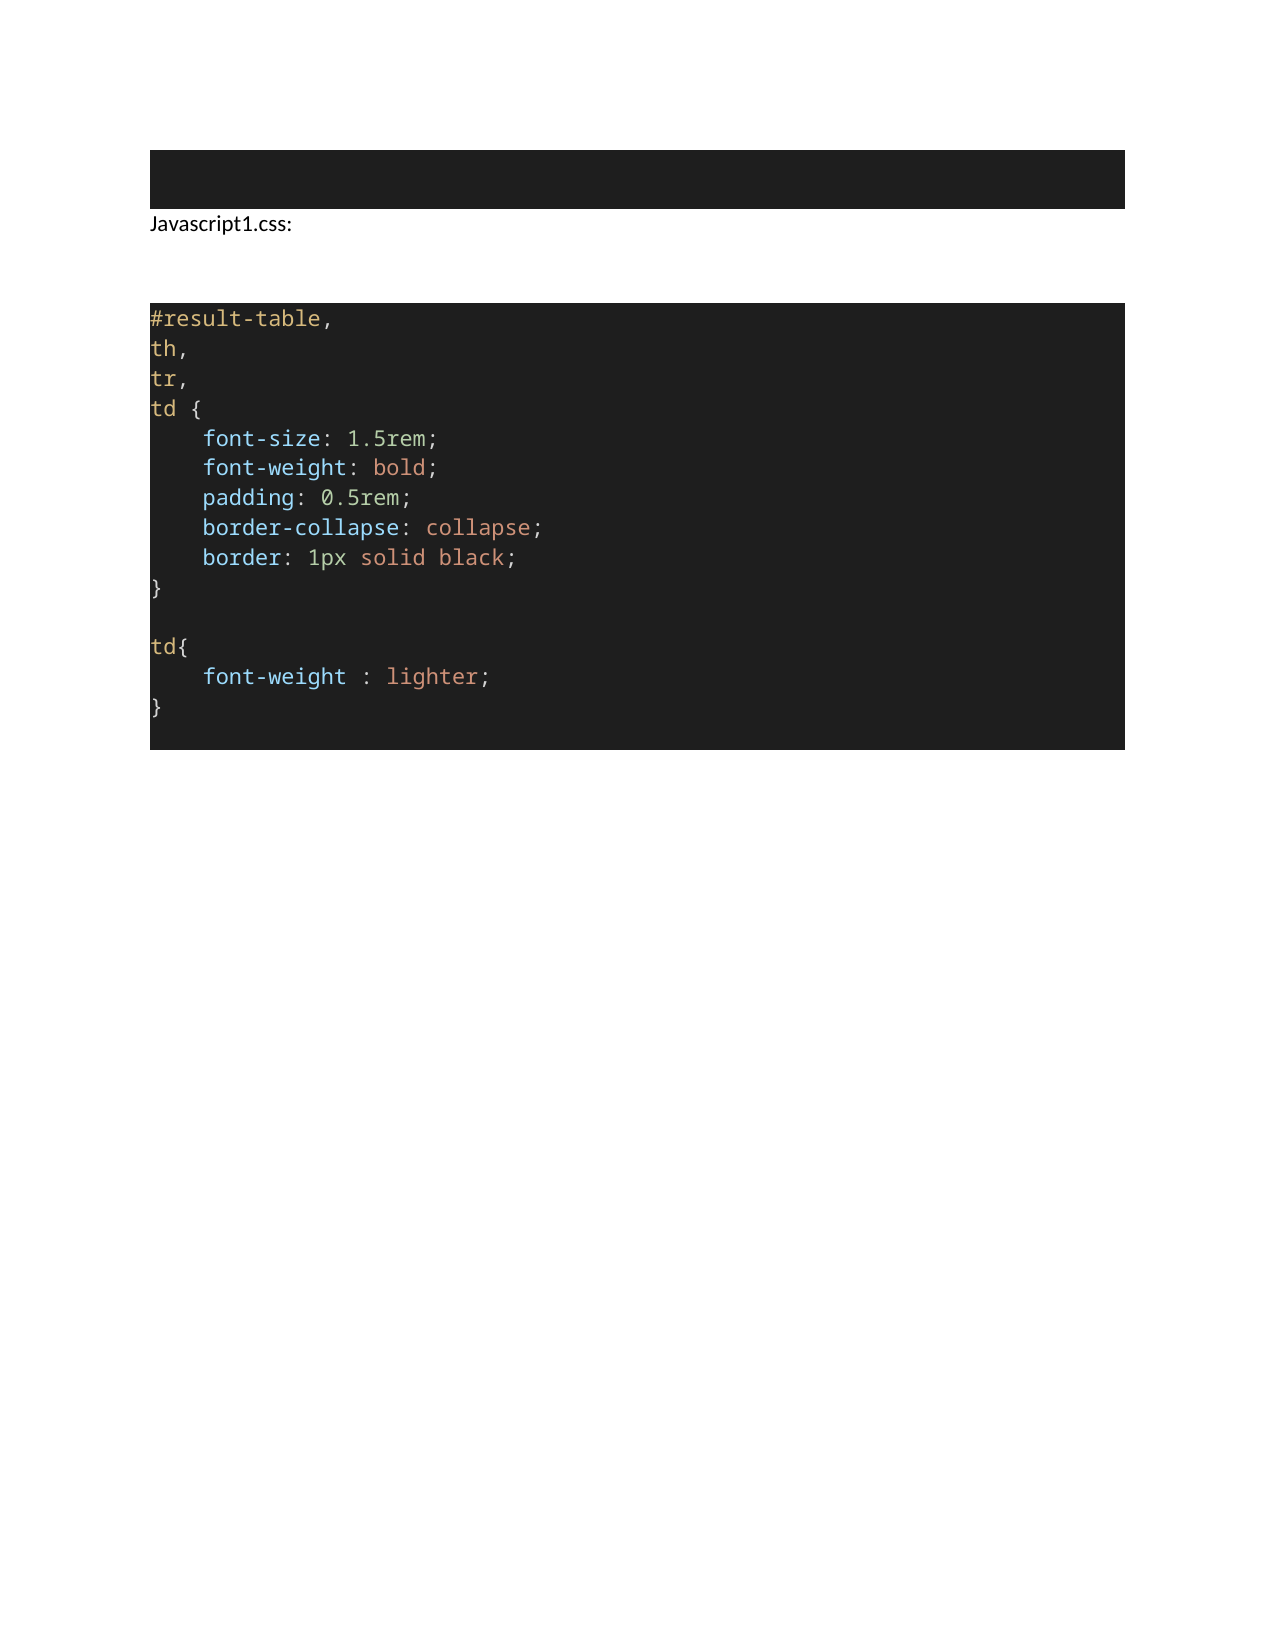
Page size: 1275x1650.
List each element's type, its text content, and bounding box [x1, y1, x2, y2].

text td { [150, 393, 1125, 422]
text td{ [150, 631, 1125, 661]
text padding: 0.5rem; [150, 482, 1125, 512]
text font-weight : lighter; [150, 661, 1125, 691]
text border-collapse: collapse; [150, 512, 1125, 542]
text #result-table, [150, 303, 1125, 333]
text th, [150, 333, 1125, 363]
text Javascript1.css: [150, 209, 1125, 238]
text font-weight: bold; [150, 452, 1125, 482]
text } [150, 691, 1125, 720]
text font-size: 1.5rem; [150, 422, 1125, 452]
text tr, [150, 363, 1125, 393]
text border: 1px solid black; [150, 542, 1125, 571]
text } [150, 571, 1125, 601]
